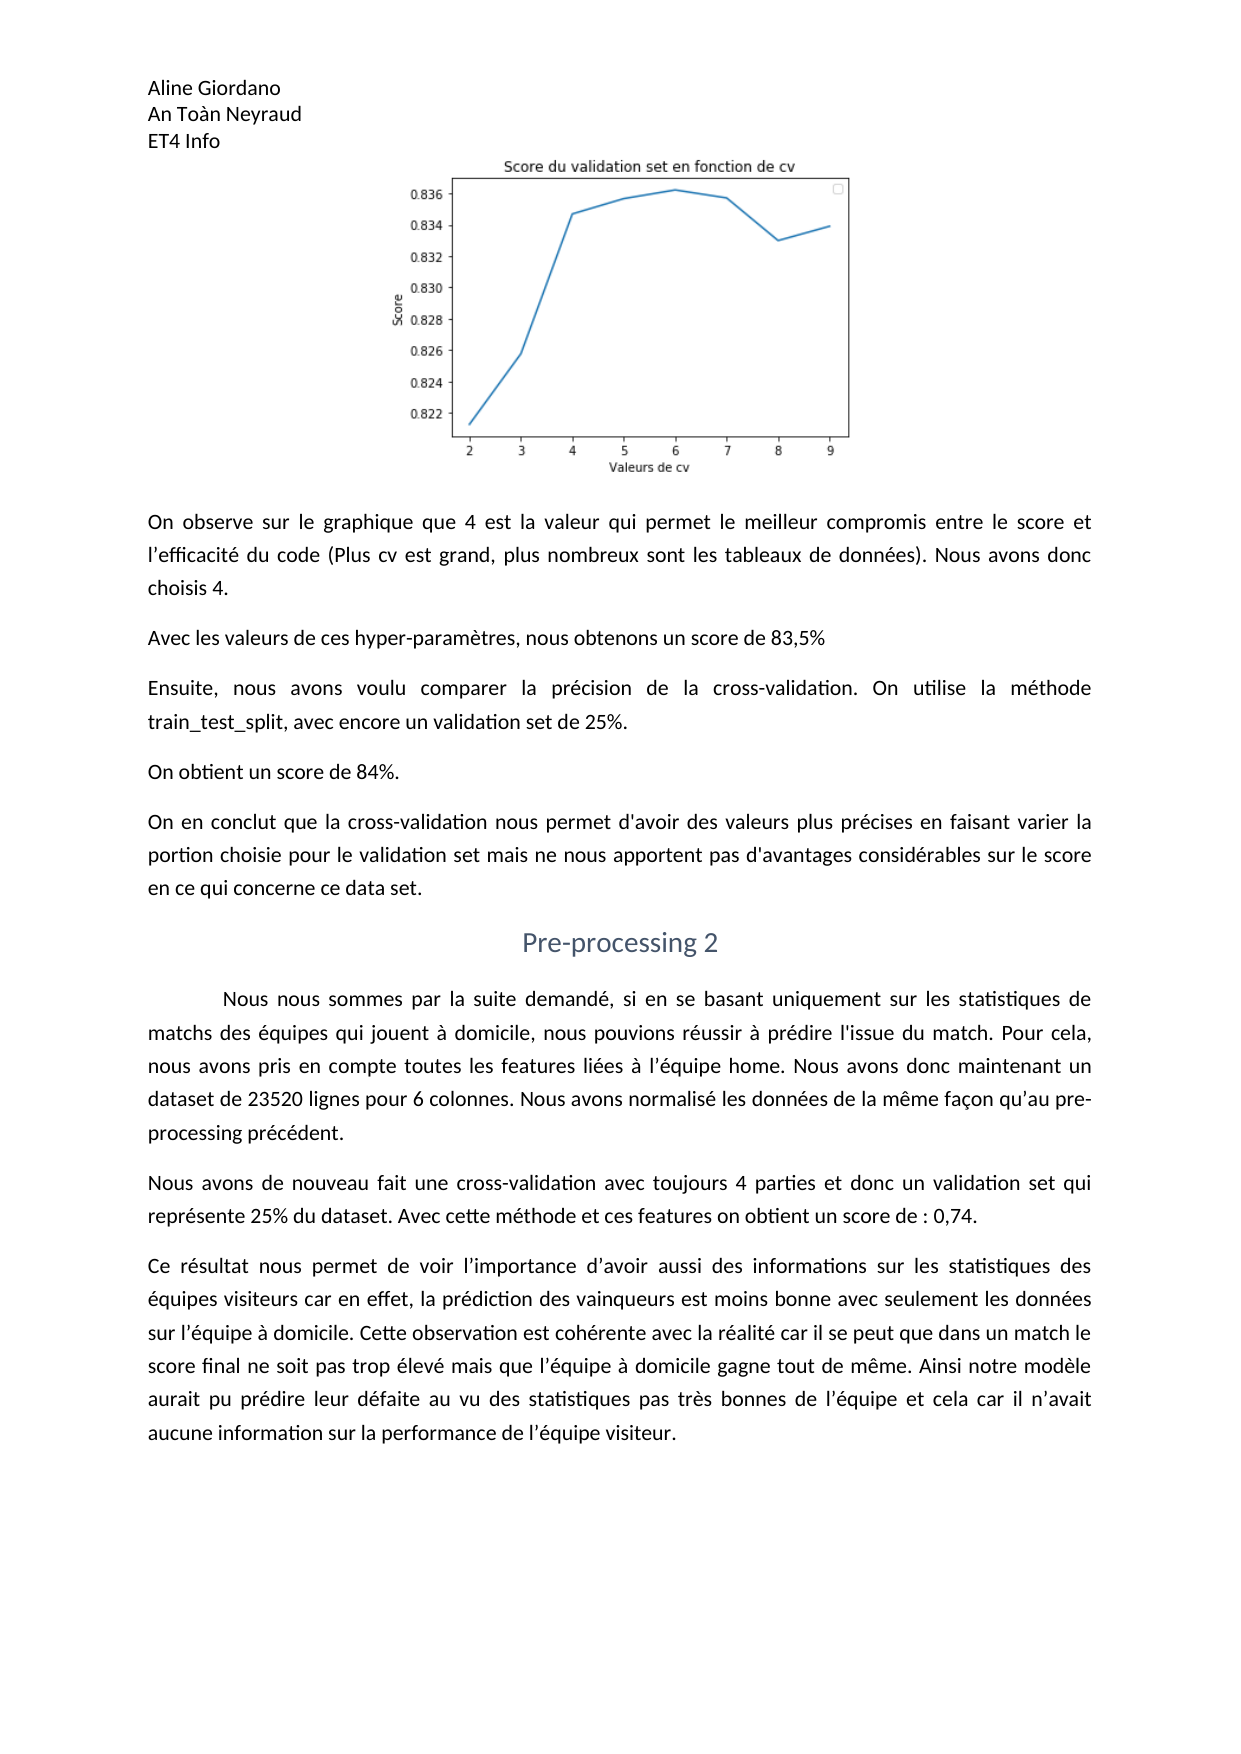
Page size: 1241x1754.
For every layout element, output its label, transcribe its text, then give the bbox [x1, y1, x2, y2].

text Ensuite, nous avons voulu comparer la précision de la cross-validation. On utilise la méthode train_test_split, avec encore un validation set de 25%. [148, 674, 1093, 734]
text On en conclut que la cross-validation nous permet d'avoir des valeurs plus précises en faisant varier la portion choisie pour le validation set mais ne nous apportent pas d'avantages considérables sur le score en ce qui concerne ce data set. [148, 808, 1093, 901]
text On obtient un score de 84%. [148, 758, 1093, 784]
picture [388, 153, 853, 485]
text On observe sur le graphique que 4 est la valeur qui permet le meilleur compromis entre le score et l’efficacité du code (Plus cv est grand, plus nombreux sont les tableaux de données). Nous avons donc choisis 4. [148, 508, 1093, 601]
text Avec les valeurs de ces hyper-paramètres, nous obtenons un score de 83,5% [148, 624, 1093, 651]
text Nous nous sommes par la suite demandé, si en se basant uniquement sur les statistiques de matchs des équipes qui jouent à domicile, nous pouvions réussir à prédire l'issue du match. Pour cela, nous avons pris en compte toutes les features liées à l’équipe home. Nous avons donc maintenant un dataset de 23520 lignes pour 6 colonnes. Nous avons normalisé les données de la même façon qu’au pre-processing précédent. [148, 986, 1093, 1146]
text Ce résultat nous permet de voir l’importance d’avoir aussi des informations sur les statistiques des équipes visiteurs car en effet, la prédiction des vainqueurs est moins bonne avec seulement les données sur l’équipe à domicile. Cette observation est cohérente avec la réalité car il se peut que dans un match le score final ne soit pas trop élevé mais que l’équipe à domicile gagne tout de même. Ainsi notre modèle aurait pu prédire leur défaite au vu des statistiques pas très bonnes de l’équipe et cela car il n’avait aucune information sur la performance de l’équipe visiteur. [148, 1252, 1093, 1446]
subtitle Pre-processing 2 [148, 924, 1093, 960]
text Nous avons de nouveau fait une cross-validation avec toujours 4 parties et donc un validation set qui représente 25% du dataset. Avec cette méthode et ces features on obtient un score de : 0,74. [148, 1169, 1093, 1229]
